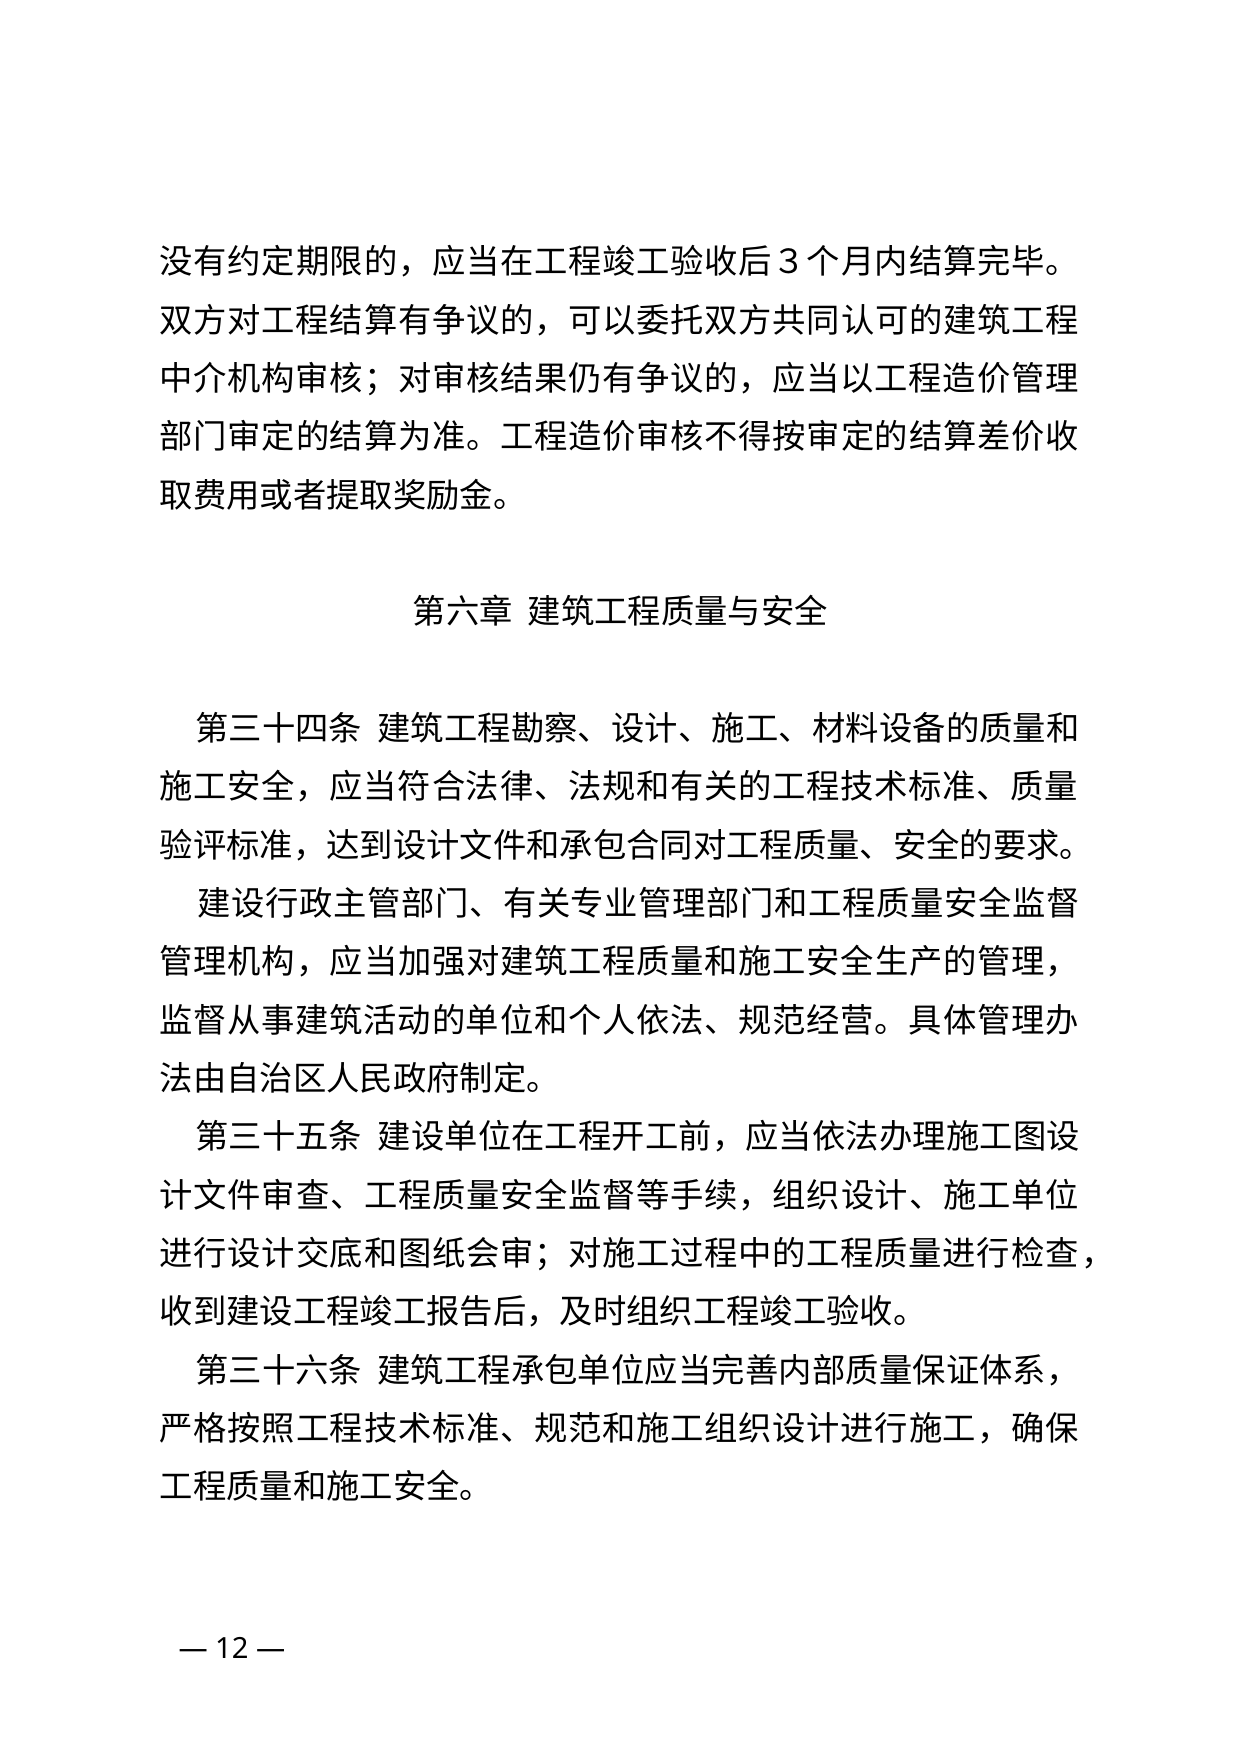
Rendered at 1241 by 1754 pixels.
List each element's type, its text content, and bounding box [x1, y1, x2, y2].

text 第六章 建筑工程质量与安全 [159, 577, 1081, 635]
text 第三十五条 建设单位在工程开工前，应当依法办理施工图设计文件审查、工程质量安全监督等手续，组织设计、施工单位进行设计交底和图纸会审；对施工过程中的工程质量进行检查，收到建设工程竣工报告后，及时组织工程竣工验收。 [159, 1102, 1081, 1335]
text 第三十四条 建筑工程勘察、设计、施工、材料设备的质量和施工安全，应当符合法律、法规和有关的工程技术标准、质量验评标准，达到设计文件和承包合同对工程质量、安全的要求。 [159, 694, 1081, 869]
text 第三十六条 建筑工程承包单位应当完善内部质量保证体系，严格按照工程技术标准、规范和施工组织设计进行施工，确保工程质量和施工安全。 [159, 1335, 1081, 1510]
text 建设行政主管部门、有关专业管理部门和工程质量安全监督管理机构，应当加强对建筑工程质量和施工安全生产的管理，监督从事建筑活动的单位和个人依法、规范经营。具体管理办法由自治区人民政府制定。 [159, 869, 1081, 1102]
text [159, 227, 1081, 519]
